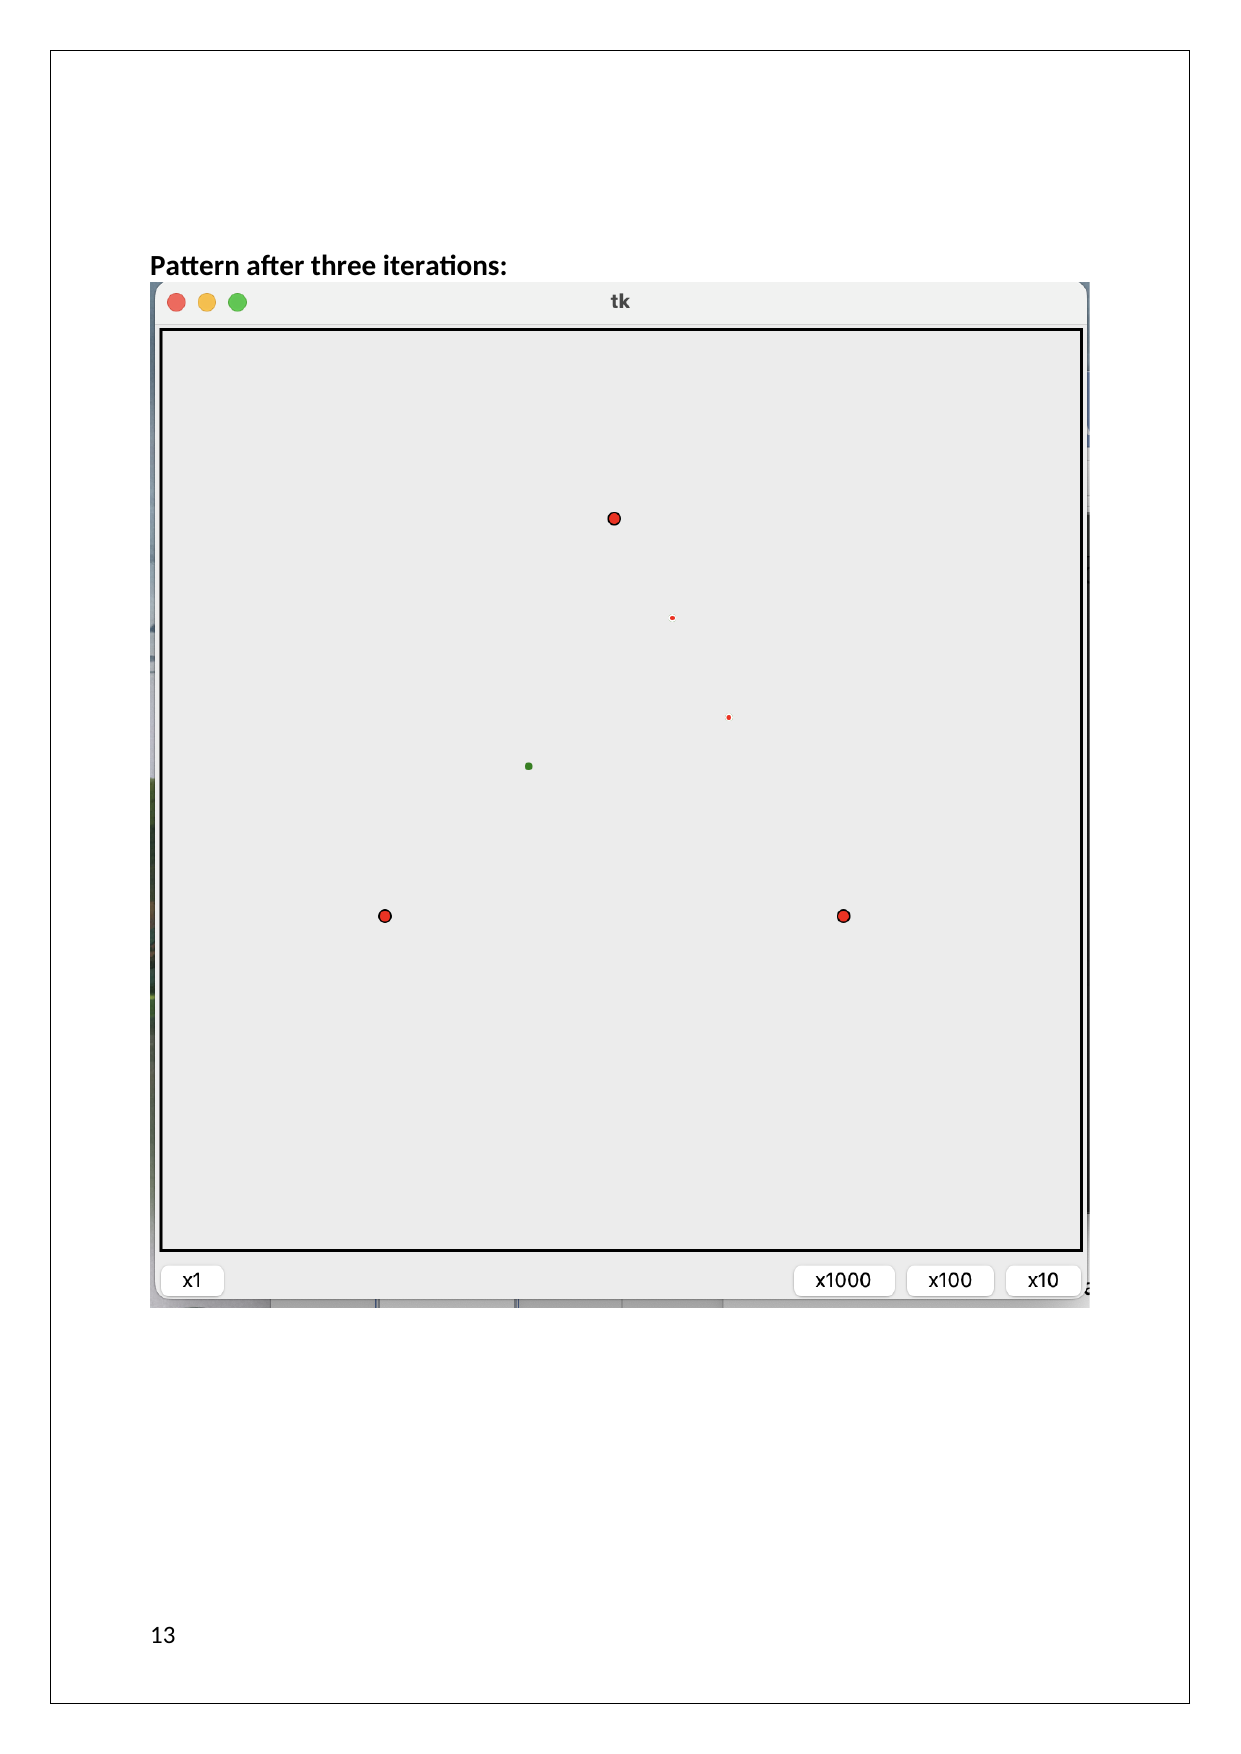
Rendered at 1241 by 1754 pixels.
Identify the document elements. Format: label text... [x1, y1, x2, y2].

text Pattern after three iterations: [150, 247, 1090, 282]
picture [150, 282, 1090, 1308]
